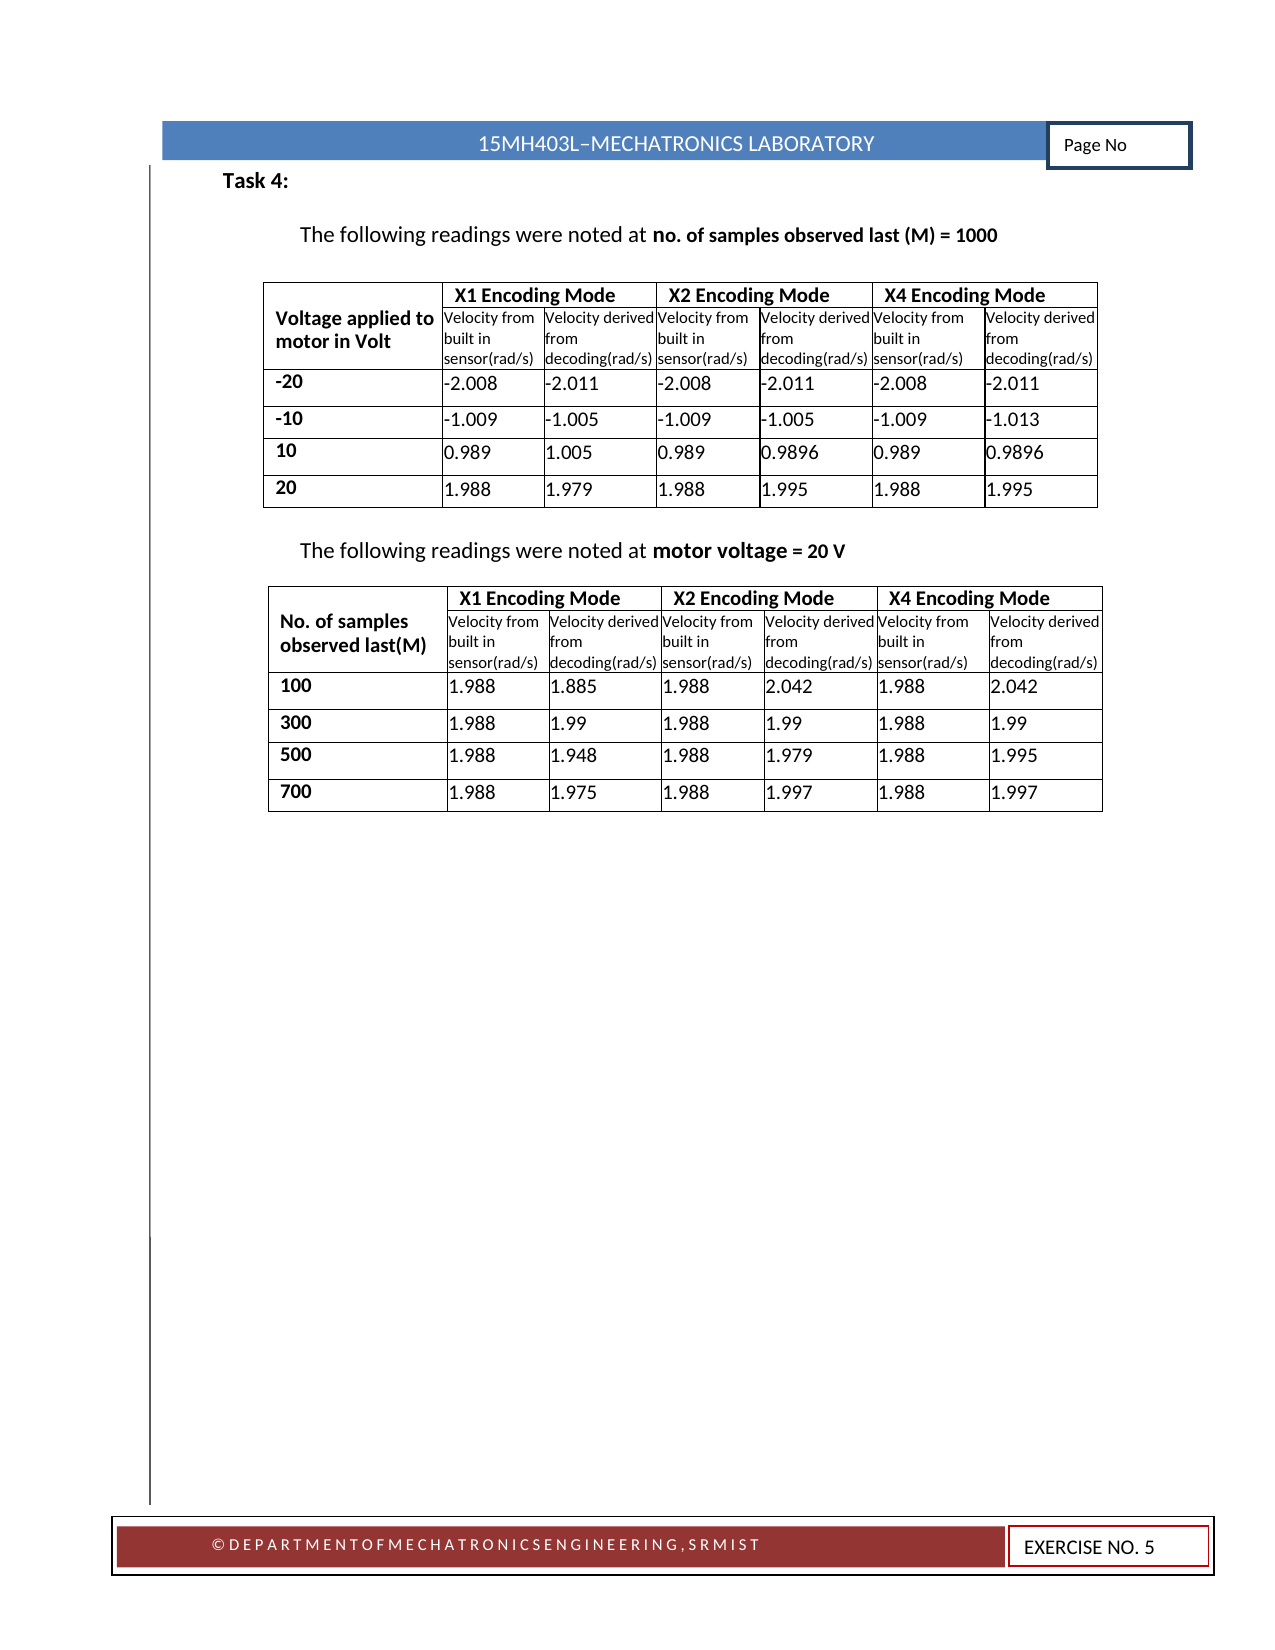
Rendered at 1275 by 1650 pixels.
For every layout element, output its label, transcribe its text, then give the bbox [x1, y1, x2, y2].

table_cell 100 [269, 673, 447, 709]
table_cell 20 [264, 476, 442, 507]
table_cell 1.995 [990, 743, 1102, 778]
table_cell -2.008 [873, 370, 984, 406]
table_cell -2.011 [761, 370, 872, 406]
table_cell Velocity derived from decoding(rad/s) [550, 611, 661, 672]
table_cell -2.011 [986, 370, 1097, 406]
table_header X2 Encoding Mode [662, 587, 877, 610]
table_cell Velocity from built in sensor(rad/s) [878, 611, 989, 672]
table_cell 1.975 [550, 780, 661, 811]
table_cell -1.013 [986, 407, 1097, 438]
table_cell 1.988 [662, 673, 764, 709]
table_cell 1.988 [878, 673, 989, 709]
table_cell 1.005 [545, 439, 656, 475]
table_cell -10 [264, 407, 442, 438]
table_cell 1.988 [448, 673, 549, 709]
table_cell 1.997 [990, 780, 1102, 811]
table_cell 1.988 [878, 710, 989, 742]
table_cell 1.988 [443, 476, 544, 507]
text Task 4: [212, 167, 1214, 195]
table_cell 700 [269, 780, 447, 811]
table_cell Velocity derived from decoding(rad/s) [986, 308, 1097, 369]
table_cell 1.995 [986, 476, 1097, 507]
table_cell 1.995 [761, 476, 872, 507]
table_cell Velocity from built in sensor(rad/s) [448, 611, 549, 672]
table_cell 1.988 [873, 476, 984, 507]
table_cell 10 [264, 439, 442, 475]
table_cell 2.042 [765, 673, 877, 709]
table_cell 1.988 [657, 476, 759, 507]
table_cell 1.988 [878, 743, 989, 778]
table_cell 300 [269, 710, 447, 742]
table_cell -2.008 [443, 370, 544, 406]
table_cell 2.042 [990, 673, 1102, 709]
table_cell 0.989 [873, 439, 984, 475]
table_cell 1.997 [765, 780, 877, 811]
table_cell Velocity derived from decoding(rad/s) [545, 308, 656, 369]
table_cell -1.009 [657, 407, 759, 438]
table_header X1 Encoding Mode [443, 283, 656, 307]
table_cell 1.988 [662, 743, 764, 778]
table_cell -2.011 [545, 370, 656, 406]
table_cell 1.979 [765, 743, 877, 778]
text The following readings were noted at motor voltage = 20 V [225, 537, 1214, 564]
table_cell 0.989 [657, 439, 759, 475]
table_cell Velocity from built in sensor(rad/s) [657, 308, 759, 369]
table_cell Velocity derived from decoding(rad/s) [765, 611, 877, 672]
table_cell 1.988 [448, 743, 549, 778]
table_cell 0.989 [443, 439, 544, 475]
table_cell 1.988 [662, 780, 764, 811]
table_cell 500 [269, 743, 447, 778]
table_cell 1.99 [765, 710, 877, 742]
table_header Voltage applied to motor in Volt [264, 283, 442, 369]
table_cell -1.005 [545, 407, 656, 438]
table_cell 1.988 [448, 710, 549, 742]
table_cell 1.99 [990, 710, 1102, 742]
table_cell -1.005 [761, 407, 872, 438]
table_header X2 Encoding Mode [657, 283, 872, 307]
table_cell -1.009 [873, 407, 984, 438]
table_header X4 Encoding Mode [878, 587, 1102, 610]
table_cell Velocity derived from decoding(rad/s) [761, 308, 872, 369]
table_cell 1.979 [545, 476, 656, 507]
table_cell Velocity from built in sensor(rad/s) [443, 308, 544, 369]
table_cell Velocity derived from decoding(rad/s) [990, 611, 1102, 672]
table_header X4 Encoding Mode [873, 283, 1097, 307]
table_cell 1.988 [448, 780, 549, 811]
table_cell Velocity from built in sensor(rad/s) [662, 611, 764, 672]
table_cell 0.9896 [986, 439, 1097, 475]
table_header X1 Encoding Mode [448, 587, 661, 610]
table_cell 1.988 [662, 710, 764, 742]
table_cell Velocity from built in sensor(rad/s) [873, 308, 984, 369]
table_cell -2.008 [657, 370, 759, 406]
table_cell -20 [264, 370, 442, 406]
table_cell 1.99 [550, 710, 661, 742]
table_cell -1.009 [443, 407, 544, 438]
text The following readings were noted at no. of samples observed last (M) = 1000 [151, 220, 1214, 248]
table_cell 1.988 [878, 780, 989, 811]
table_header No. of samples observed last(M) [269, 587, 447, 672]
table_cell 0.9896 [761, 439, 872, 475]
table_cell 1.885 [550, 673, 661, 709]
table_cell 1.948 [550, 743, 661, 778]
